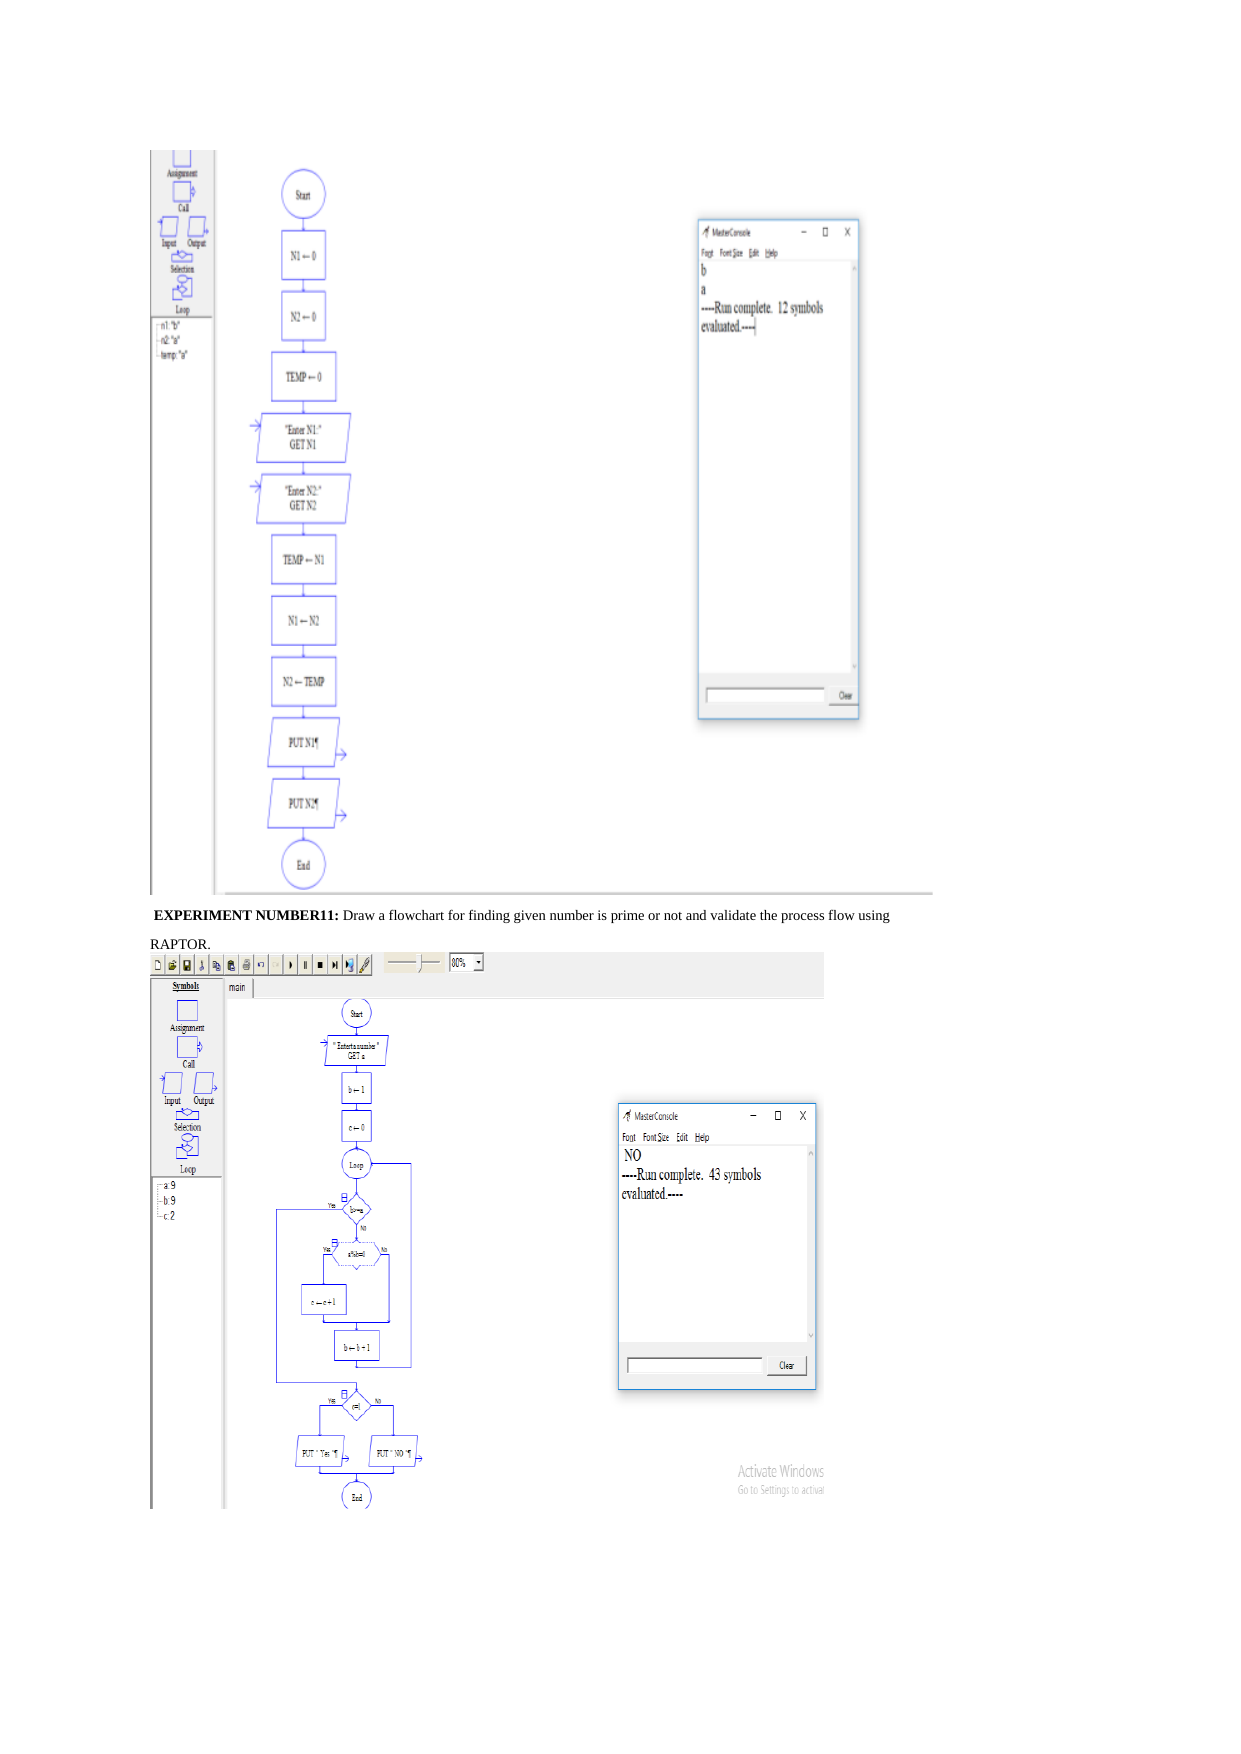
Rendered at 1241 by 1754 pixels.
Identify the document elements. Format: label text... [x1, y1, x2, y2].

text RAPTOR. [150, 924, 1090, 952]
picture [150, 952, 824, 1509]
picture [150, 150, 933, 895]
text EXPERIMENT NUMBER11: Draw a flowchart for finding given number is prime or not and validate the process flow using [150, 895, 1090, 924]
